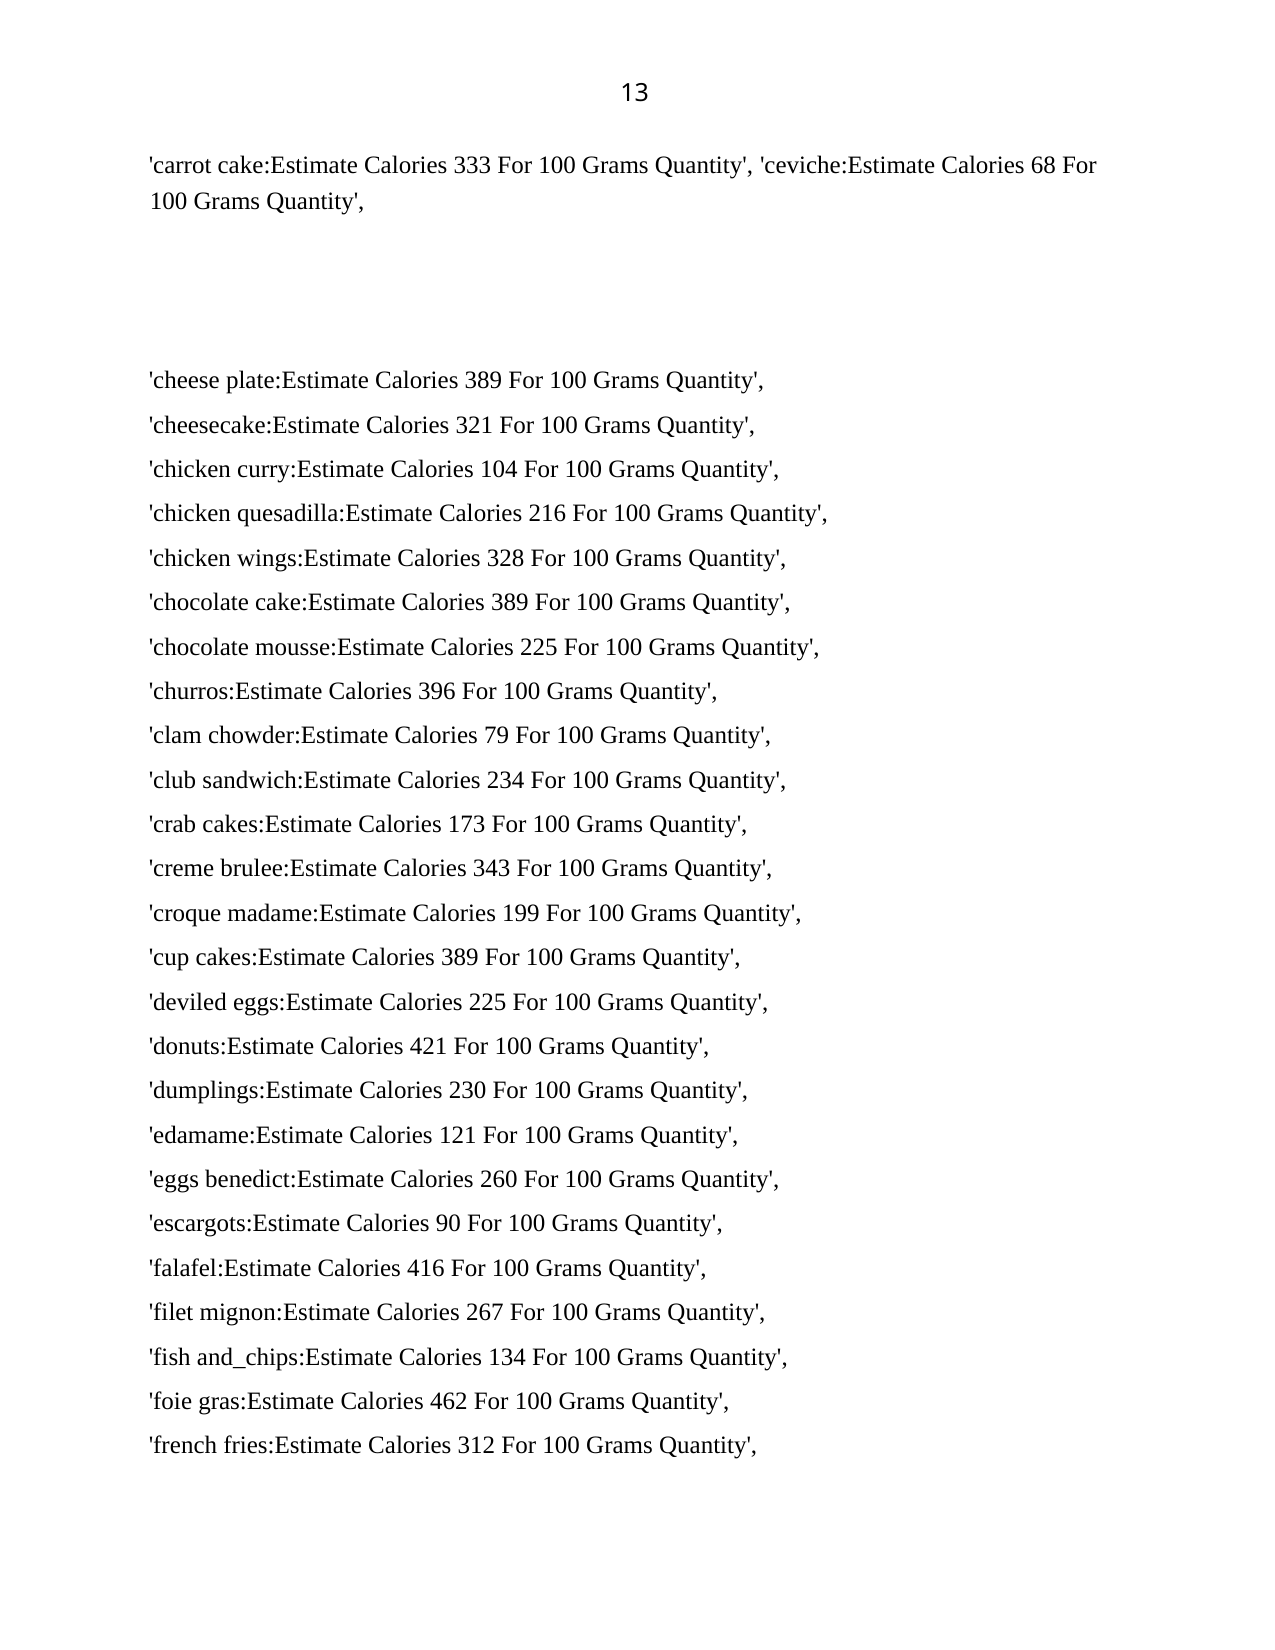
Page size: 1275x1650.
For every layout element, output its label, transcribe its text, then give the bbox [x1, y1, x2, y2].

text 'clam chowder:Estimate Calories 79 For 100 Grams Quantity', [148, 720, 1129, 749]
text 'croque madame:Estimate Calories 199 For 100 Grams Quantity', [148, 898, 1129, 927]
text 'edamame:Estimate Calories 121 For 100 Grams Quantity', [148, 1120, 1129, 1148]
text 'chicken curry:Estimate Calories 104 For 100 Grams Quantity', [148, 454, 1129, 483]
text 'french fries:Estimate Calories 312 For 100 Grams Quantity', [148, 1430, 1129, 1459]
text 'cheese plate:Estimate Calories 389 For 100 Grams Quantity', [148, 365, 1129, 394]
text 'chocolate mousse:Estimate Calories 225 For 100 Grams Quantity', [148, 632, 1129, 660]
text 'creme brulee:Estimate Calories 343 For 100 Grams Quantity', [148, 853, 1129, 882]
text 'chocolate cake:Estimate Calories 389 For 100 Grams Quantity', [148, 587, 1129, 616]
text 'churros:Estimate Calories 396 For 100 Grams Quantity', [148, 676, 1129, 705]
text 'donuts:Estimate Calories 421 For 100 Grams Quantity', [148, 1031, 1129, 1060]
text 'dumplings:Estimate Calories 230 For 100 Grams Quantity', [148, 1075, 1129, 1104]
text 'carrot cake:Estimate Calories 333 For 100 Grams Quantity', 'ceviche:Estimate Calories 68 For 100 Grams Quantity', [148, 150, 1129, 217]
text 'chicken quesadilla:Estimate Calories 216 For 100 Grams Quantity', [148, 498, 1129, 527]
text 'foie gras:Estimate Calories 462 For 100 Grams Quantity', [148, 1386, 1129, 1415]
text 'fish and_chips:Estimate Calories 134 For 100 Grams Quantity', [148, 1342, 1129, 1370]
text 'deviled eggs:Estimate Calories 225 For 100 Grams Quantity', [148, 987, 1129, 1015]
text 'chicken wings:Estimate Calories 328 For 100 Grams Quantity', [148, 543, 1129, 572]
text 'filet mignon:Estimate Calories 267 For 100 Grams Quantity', [148, 1297, 1129, 1326]
text 'eggs benedict:Estimate Calories 260 For 100 Grams Quantity', [148, 1164, 1129, 1193]
text 'crab cakes:Estimate Calories 173 For 100 Grams Quantity', [148, 809, 1129, 838]
text 'escargots:Estimate Calories 90 For 100 Grams Quantity', [148, 1208, 1129, 1237]
text 'falafel:Estimate Calories 416 For 100 Grams Quantity', [148, 1253, 1129, 1282]
text 'club sandwich:Estimate Calories 234 For 100 Grams Quantity', [148, 765, 1129, 793]
text 'cup cakes:Estimate Calories 389 For 100 Grams Quantity', [148, 942, 1129, 971]
text 'cheesecake:Estimate Calories 321 For 100 Grams Quantity', [148, 410, 1129, 438]
